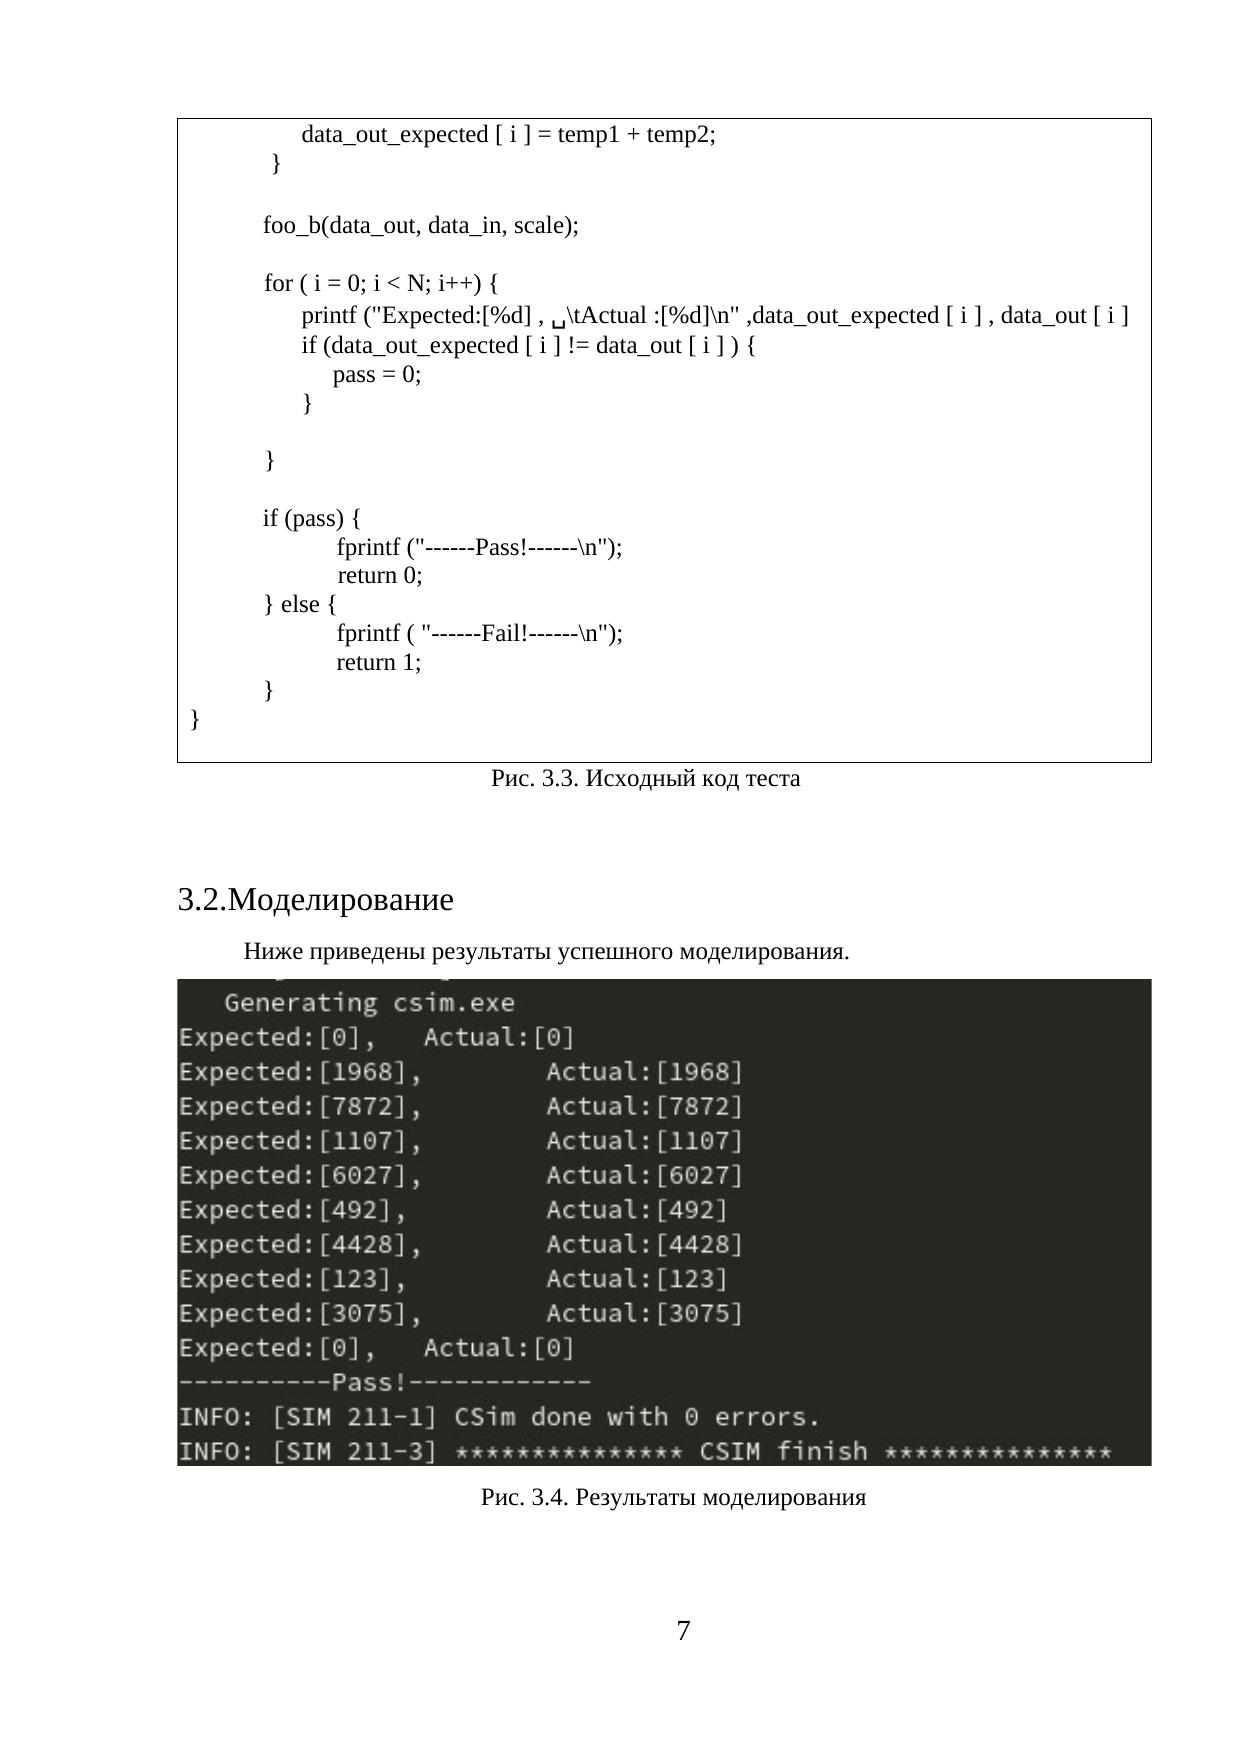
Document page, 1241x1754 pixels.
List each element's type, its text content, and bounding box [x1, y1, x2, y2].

subtitle 3.2.Моделирование [177, 879, 1152, 917]
text Рис. 3.4. Результаты моделирования [195, 1482, 1152, 1511]
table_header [178, 119, 1151, 762]
text Ниже приведены результаты успешного моделирования. [243, 936, 1140, 965]
text Рис. 3.3. Исходный код теста [177, 763, 801, 792]
picture [177, 979, 1152, 1466]
